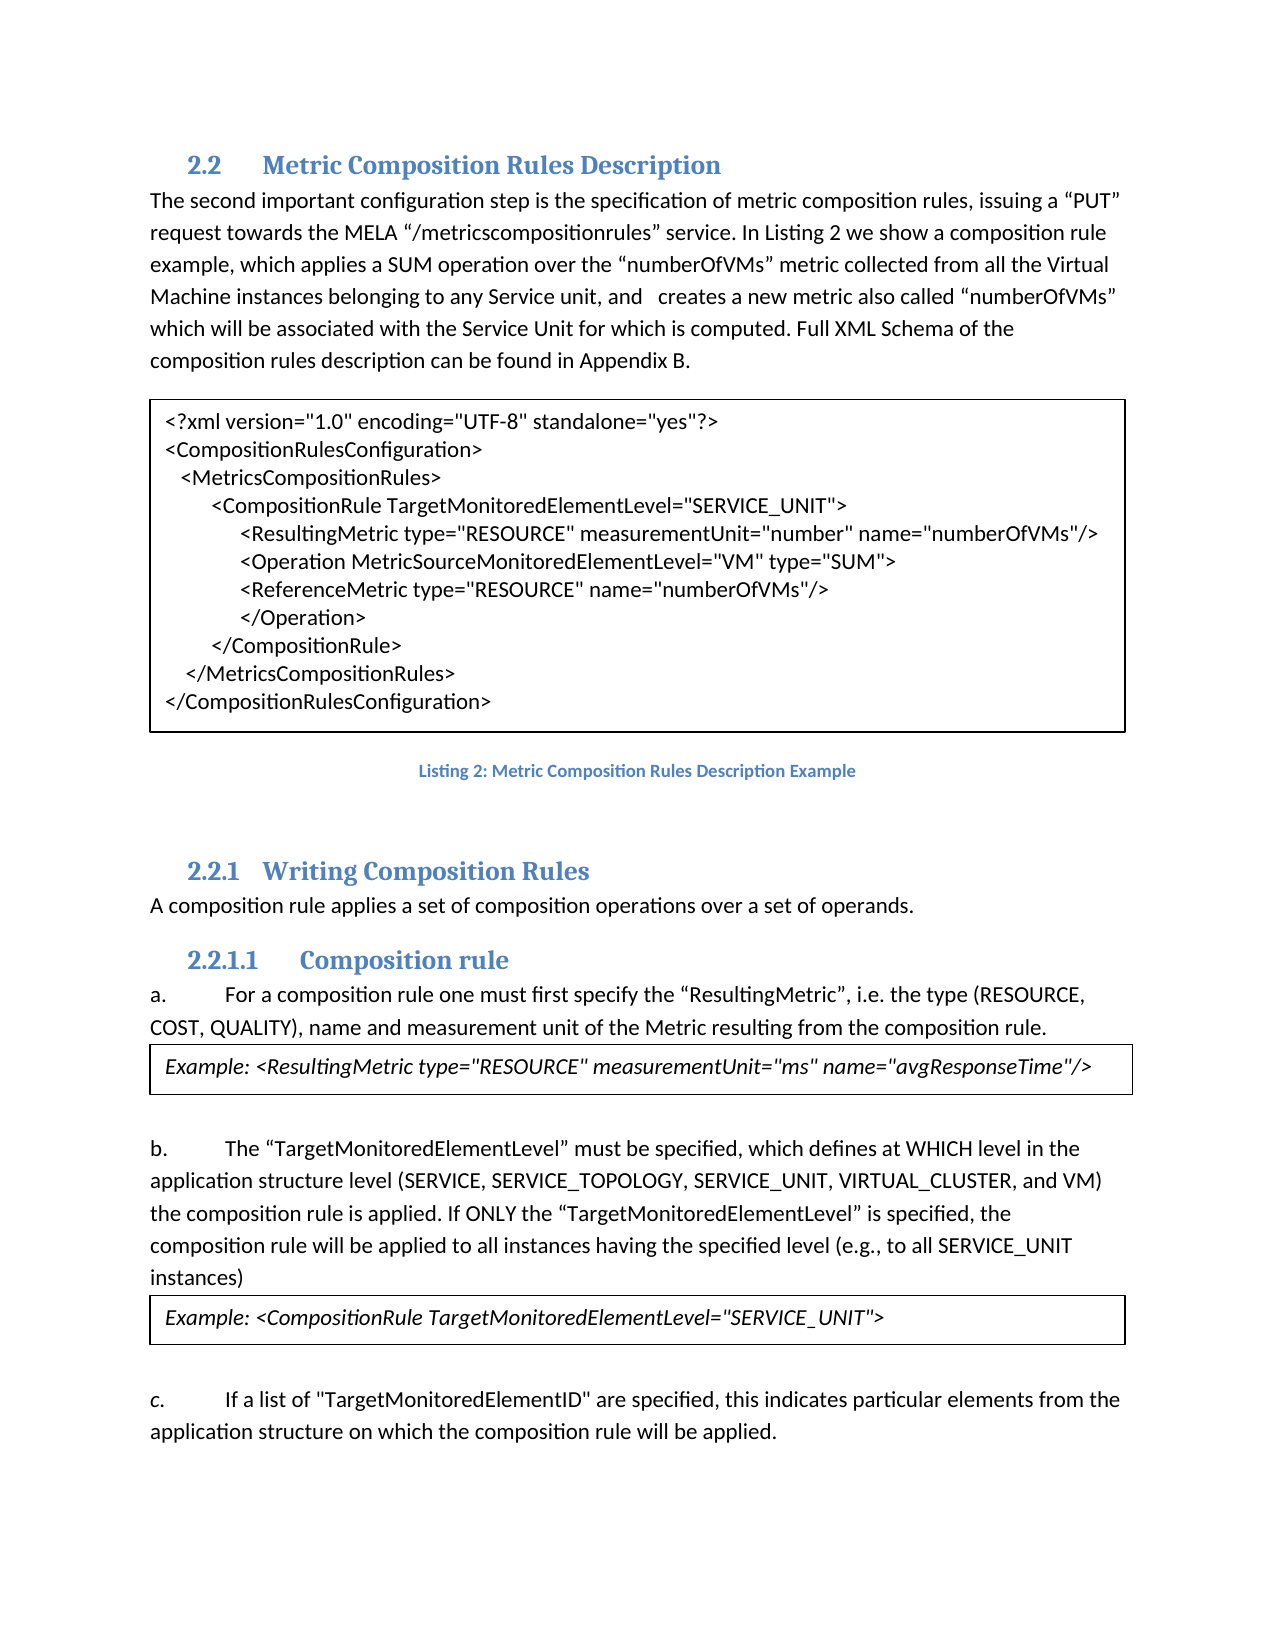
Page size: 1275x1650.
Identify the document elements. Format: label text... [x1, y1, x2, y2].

list The “TargetMonitoredElementLevel” must be specified, which defines at WHICH level in the application structure level (SERVICE, SERVICE_TOPOLOGY, SERVICE_UNIT, VIRTUAL_CLUSTER, and VM) the composition rule is applied. If ONLY the “TargetMonitoredElementLevel” is specified, the composition rule will be applied to all instances having the specified level (e.g., to all SERVICE_UNIT instances) [150, 1134, 1125, 1291]
subtitle Composition rule [187, 945, 1125, 976]
subtitle Writing Composition Rules [187, 856, 1125, 887]
list If a list of "TargetMonitoredElementID" are specified, this indicates particular elements from the application structure on which the composition rule will be applied. [150, 1385, 1125, 1445]
list For a composition rule one must first specify the “ResultingMetric”, i.e. the type (RESOURCE, COST, QUALITY), name and measurement unit of the Metric resulting from the composition rule. [150, 980, 1125, 1041]
text A composition rule applies a set of composition operations over a set of operands. [150, 892, 1125, 920]
text The second important configuration step is the specification of metric composition rules, issuing a “PUT” request towards the MELA “/metricscompositionrules” service. In Listing 2 we show a composition rule example, which applies a SUM operation over the “numberOfVMs” metric collected from all the Virtual Machine instances belonging to any Service unit, and creates a new metric also called “numberOfVMs” which will be associated with the Service Unit for which is computed. Full XML Schema of the composition rules description can be found in Appendix B. [150, 186, 1125, 375]
subtitle Metric Composition Rules Description [187, 150, 1125, 181]
